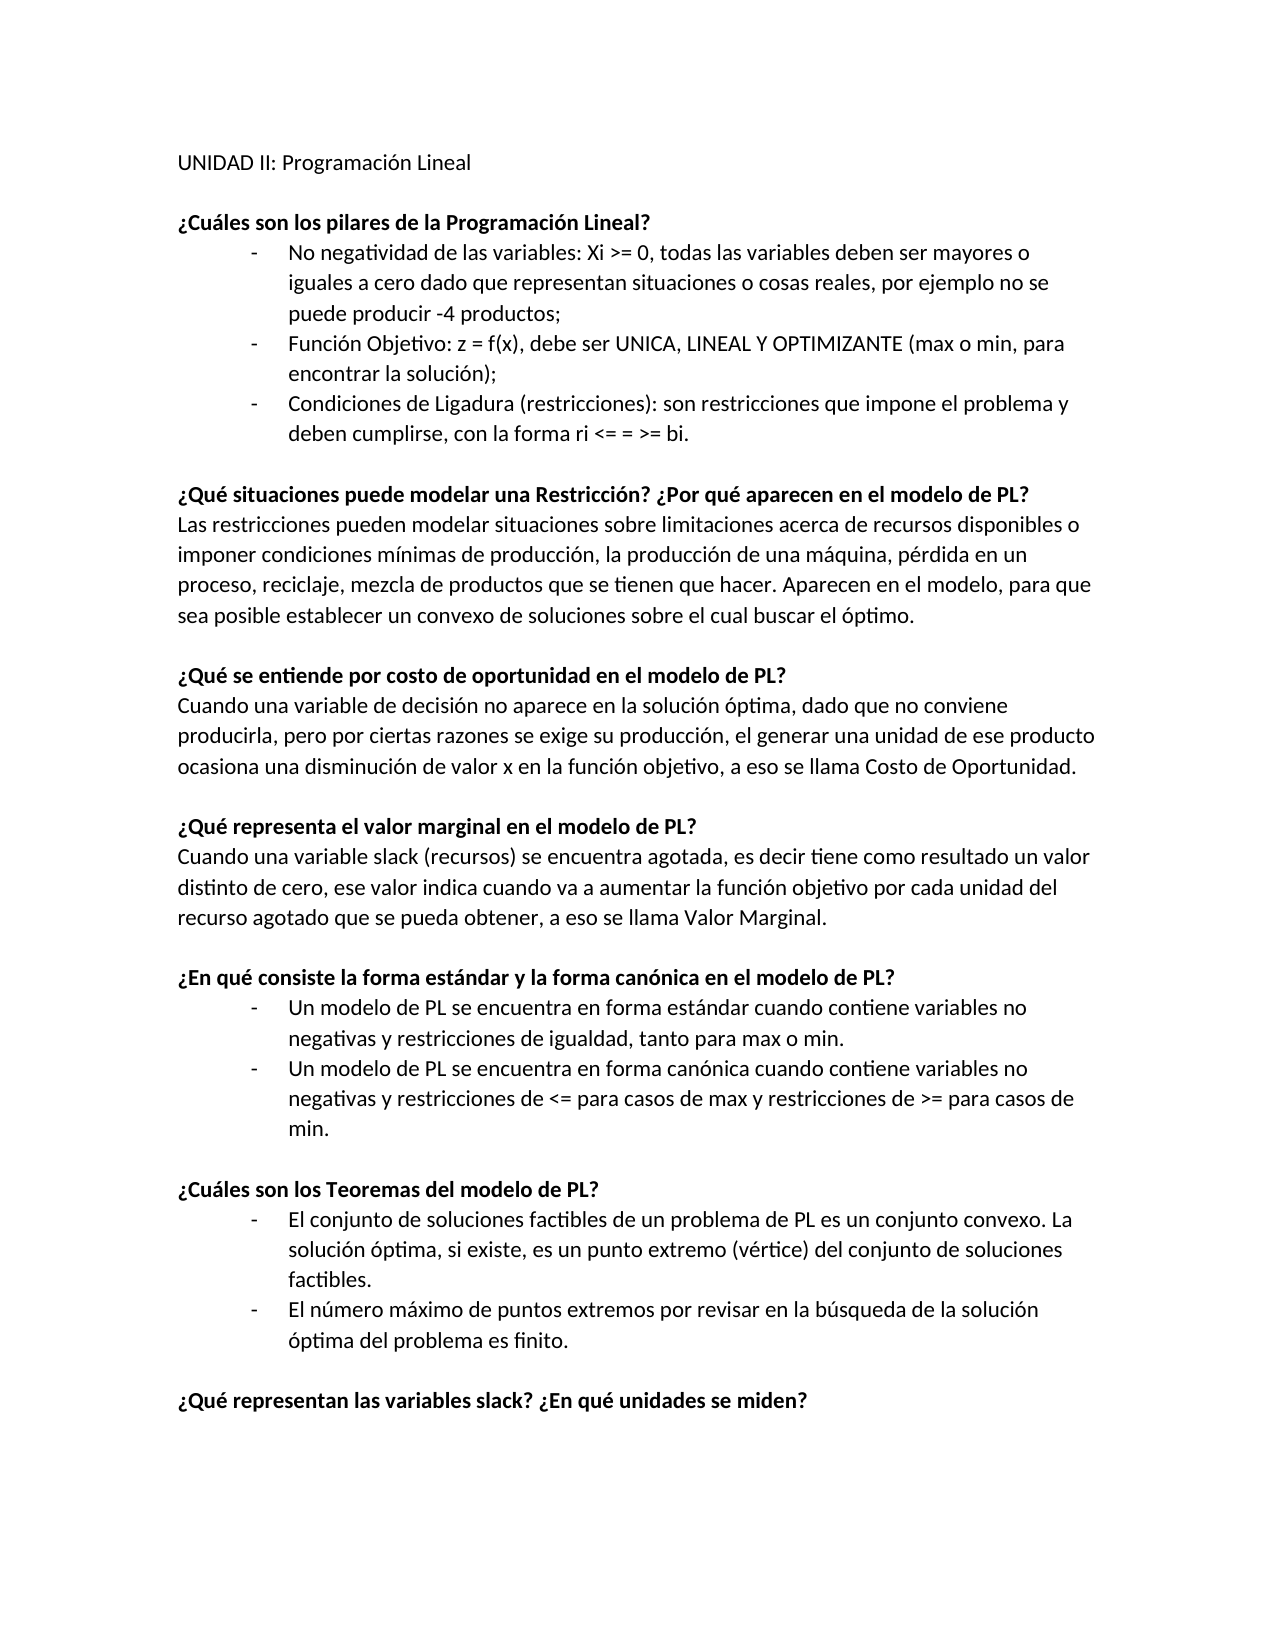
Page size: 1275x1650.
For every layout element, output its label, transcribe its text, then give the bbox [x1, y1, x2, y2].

list El conjunto de soluciones factibles de un problema de PL es un conjunto convexo. La solución óptima, si existe, es un punto extremo (vértice) del conjunto de soluciones factibles. [251, 1205, 1098, 1293]
text ¿Cuáles son los Teoremas del modelo de PL? [177, 1175, 1098, 1203]
text UNIDAD II: Programación Lineal [177, 148, 1098, 176]
list Función Objetivo: z = f(x), debe ser UNICA, LINEAL Y OPTIMIZANTE (max o min, para encontrar la solución); [251, 329, 1098, 387]
text Cuando una variable slack (recursos) se encuentra agotada, es decir tiene como resultado un valor distinto de cero, ese valor indica cuando va a aumentar la función objetivo por cada unidad del recurso agotado que se pueda obtener, a eso se llama Valor Marginal. [177, 842, 1098, 931]
list Un modelo de PL se encuentra en forma estándar cuando contiene variables no negativas y restricciones de igualdad, tanto para max o min. [251, 993, 1098, 1052]
list El número máximo de puntos extremos por revisar en la búsqueda de la solución óptima del problema es finito. [251, 1296, 1098, 1354]
text ¿Qué representan las variables slack? ¿En qué unidades se miden? [177, 1386, 1098, 1414]
text ¿Qué se entiende por costo de oportunidad en el modelo de PL? [177, 661, 1098, 689]
text ¿Qué situaciones puede modelar una Restricción? ¿Por qué aparecen en el modelo de PL? [177, 480, 1098, 508]
text ¿Cuáles son los pilares de la Programación Lineal? [177, 208, 1098, 236]
text Las restricciones pueden modelar situaciones sobre limitaciones acerca de recursos disponibles o imponer condiciones mínimas de producción, la producción de una máquina, pérdida en un proceso, reciclaje, mezcla de productos que se tienen que hacer. Aparecen en el modelo, para que sea posible establecer un convexo de soluciones sobre el cual buscar el óptimo. [177, 510, 1098, 629]
text Cuando una variable de decisión no aparece en la solución óptima, dado que no conviene producirla, pero por ciertas razones se exige su producción, el generar una unidad de ese producto ocasiona una disminución de valor x en la función objetivo, a eso se llama Costo de Oportunidad. [177, 691, 1098, 780]
list Un modelo de PL se encuentra en forma canónica cuando contiene variables no negativas y restricciones de <= para casos de max y restricciones de >= para casos de min. [251, 1054, 1098, 1142]
text ¿En qué consiste la forma estándar y la forma canónica en el modelo de PL? [177, 963, 1098, 991]
list Condiciones de Ligadura (restricciones): son restricciones que impone el problema y deben cumplirse, con la forma ri <= = >= bi. [251, 389, 1098, 447]
list No negatividad de las variables: Xi >= 0, todas las variables deben ser mayores o iguales a cero dado que representan situaciones o cosas reales, por ejemplo no se puede producir -4 productos; [251, 238, 1098, 327]
text ¿Qué representa el valor marginal en el modelo de PL? [177, 812, 1098, 840]
